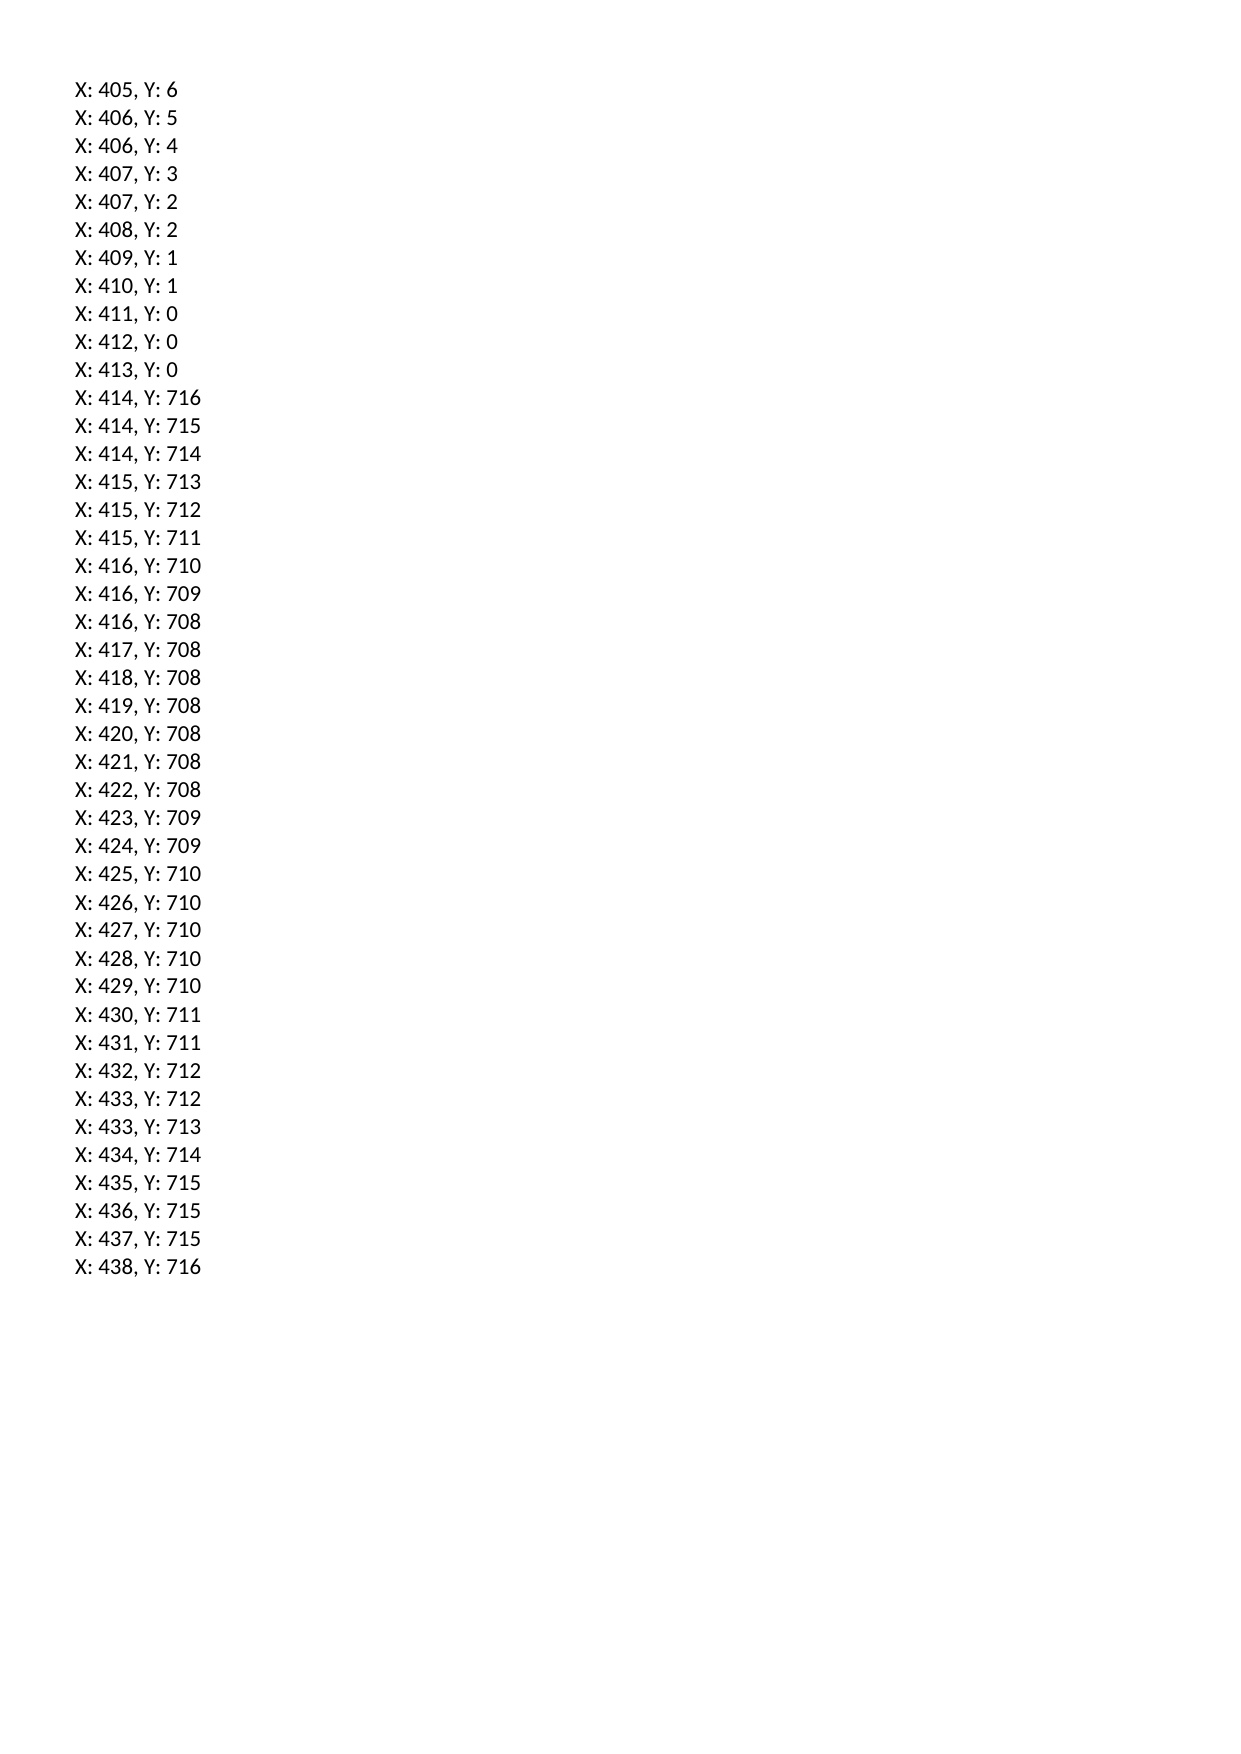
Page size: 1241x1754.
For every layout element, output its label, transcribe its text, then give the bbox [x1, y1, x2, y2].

text X: 408, Y: 2 [75, 215, 1165, 243]
text X: 436, Y: 715 [75, 1196, 1165, 1224]
text X: 409, Y: 1 [75, 243, 1165, 271]
text X: 414, Y: 715 [75, 411, 1165, 439]
text X: 416, Y: 710 [75, 551, 1165, 579]
text X: 415, Y: 712 [75, 495, 1165, 523]
text X: 410, Y: 1 [75, 271, 1165, 299]
text X: 421, Y: 708 [75, 747, 1165, 776]
text X: 425, Y: 710 [75, 859, 1165, 888]
text X: 433, Y: 713 [75, 1112, 1165, 1140]
text X: 429, Y: 710 [75, 972, 1165, 1000]
text X: 417, Y: 708 [75, 635, 1165, 663]
text X: 438, Y: 716 [75, 1252, 1165, 1280]
text X: 407, Y: 2 [75, 187, 1165, 215]
text X: 437, Y: 715 [75, 1224, 1165, 1252]
text X: 415, Y: 713 [75, 467, 1165, 495]
text X: 433, Y: 712 [75, 1084, 1165, 1112]
text X: 426, Y: 710 [75, 888, 1165, 916]
text X: 430, Y: 711 [75, 1000, 1165, 1028]
text X: 406, Y: 5 [75, 103, 1165, 131]
text X: 405, Y: 6 [75, 75, 1165, 103]
text X: 432, Y: 712 [75, 1056, 1165, 1084]
text X: 422, Y: 708 [75, 776, 1165, 803]
text X: 424, Y: 709 [75, 832, 1165, 859]
text X: 435, Y: 715 [75, 1168, 1165, 1196]
text X: 428, Y: 710 [75, 944, 1165, 972]
text X: 414, Y: 716 [75, 383, 1165, 411]
text X: 419, Y: 708 [75, 691, 1165, 719]
text X: 414, Y: 714 [75, 439, 1165, 467]
text X: 407, Y: 3 [75, 159, 1165, 187]
text X: 406, Y: 4 [75, 131, 1165, 159]
text X: 416, Y: 709 [75, 579, 1165, 607]
text X: 412, Y: 0 [75, 327, 1165, 355]
text X: 411, Y: 0 [75, 299, 1165, 327]
text X: 420, Y: 708 [75, 719, 1165, 747]
text X: 434, Y: 714 [75, 1140, 1165, 1168]
text X: 413, Y: 0 [75, 355, 1165, 383]
text X: 416, Y: 708 [75, 607, 1165, 635]
text X: 418, Y: 708 [75, 663, 1165, 691]
text X: 415, Y: 711 [75, 523, 1165, 551]
text X: 423, Y: 709 [75, 803, 1165, 832]
text X: 427, Y: 710 [75, 916, 1165, 944]
text X: 431, Y: 711 [75, 1028, 1165, 1056]
